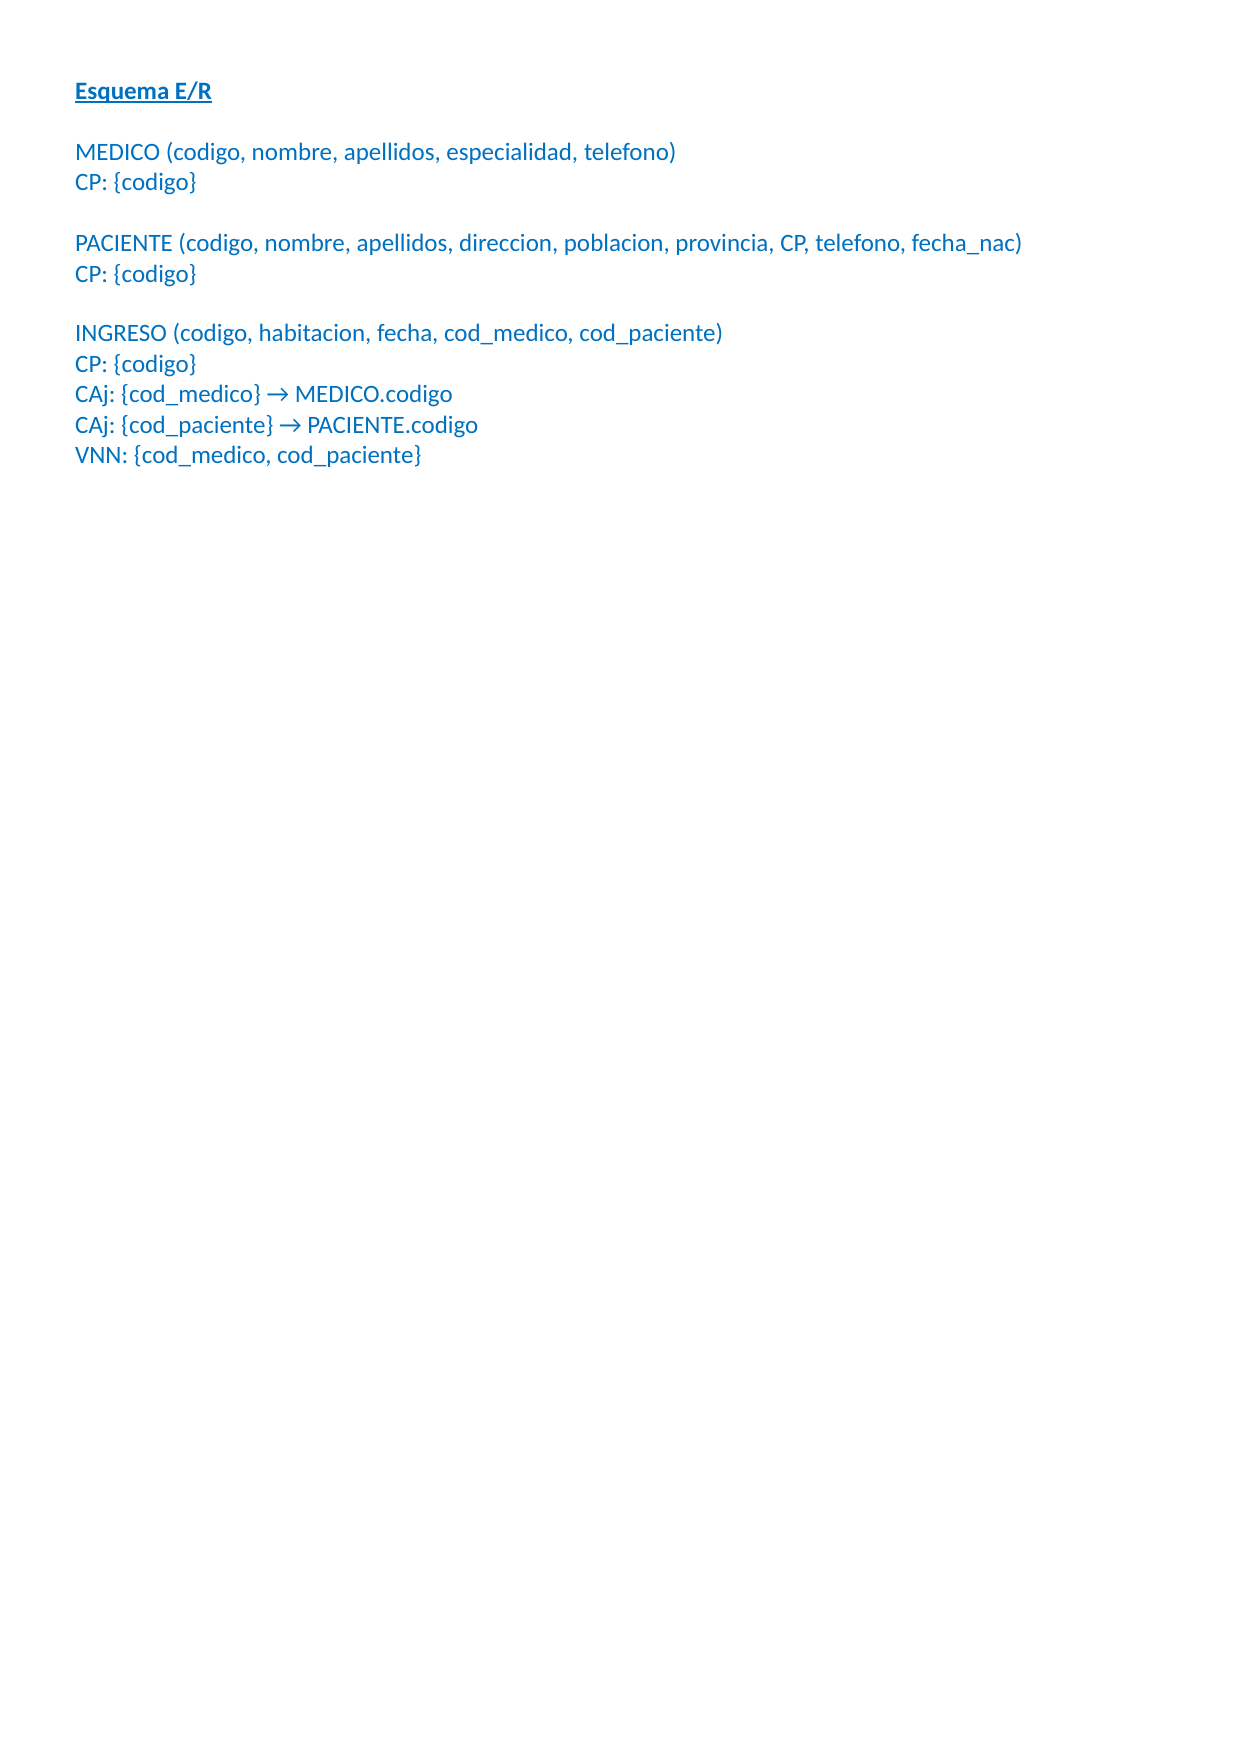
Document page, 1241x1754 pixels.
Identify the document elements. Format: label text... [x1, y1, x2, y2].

text PACIENTE (codigo, nombre, apellidos, direccion, poblacion, provincia, CP, telefono, fecha_nac) CP: {codigo} [75, 228, 1165, 317]
text MEDICO (codigo, nombre, apellidos, especialidad, telefono) CP: {codigo} [75, 136, 1165, 197]
text Esquema E/R [75, 75, 1165, 106]
text INGRESO (codigo, habitacion, fecha, cod_medico, cod_paciente) CP: {codigo} CAj: {cod_medico} → MEDICO.codigo CAj: {cod_paciente} → PACIENTE.codigo VNN: {cod_medico, cod_paciente} [75, 317, 1165, 470]
